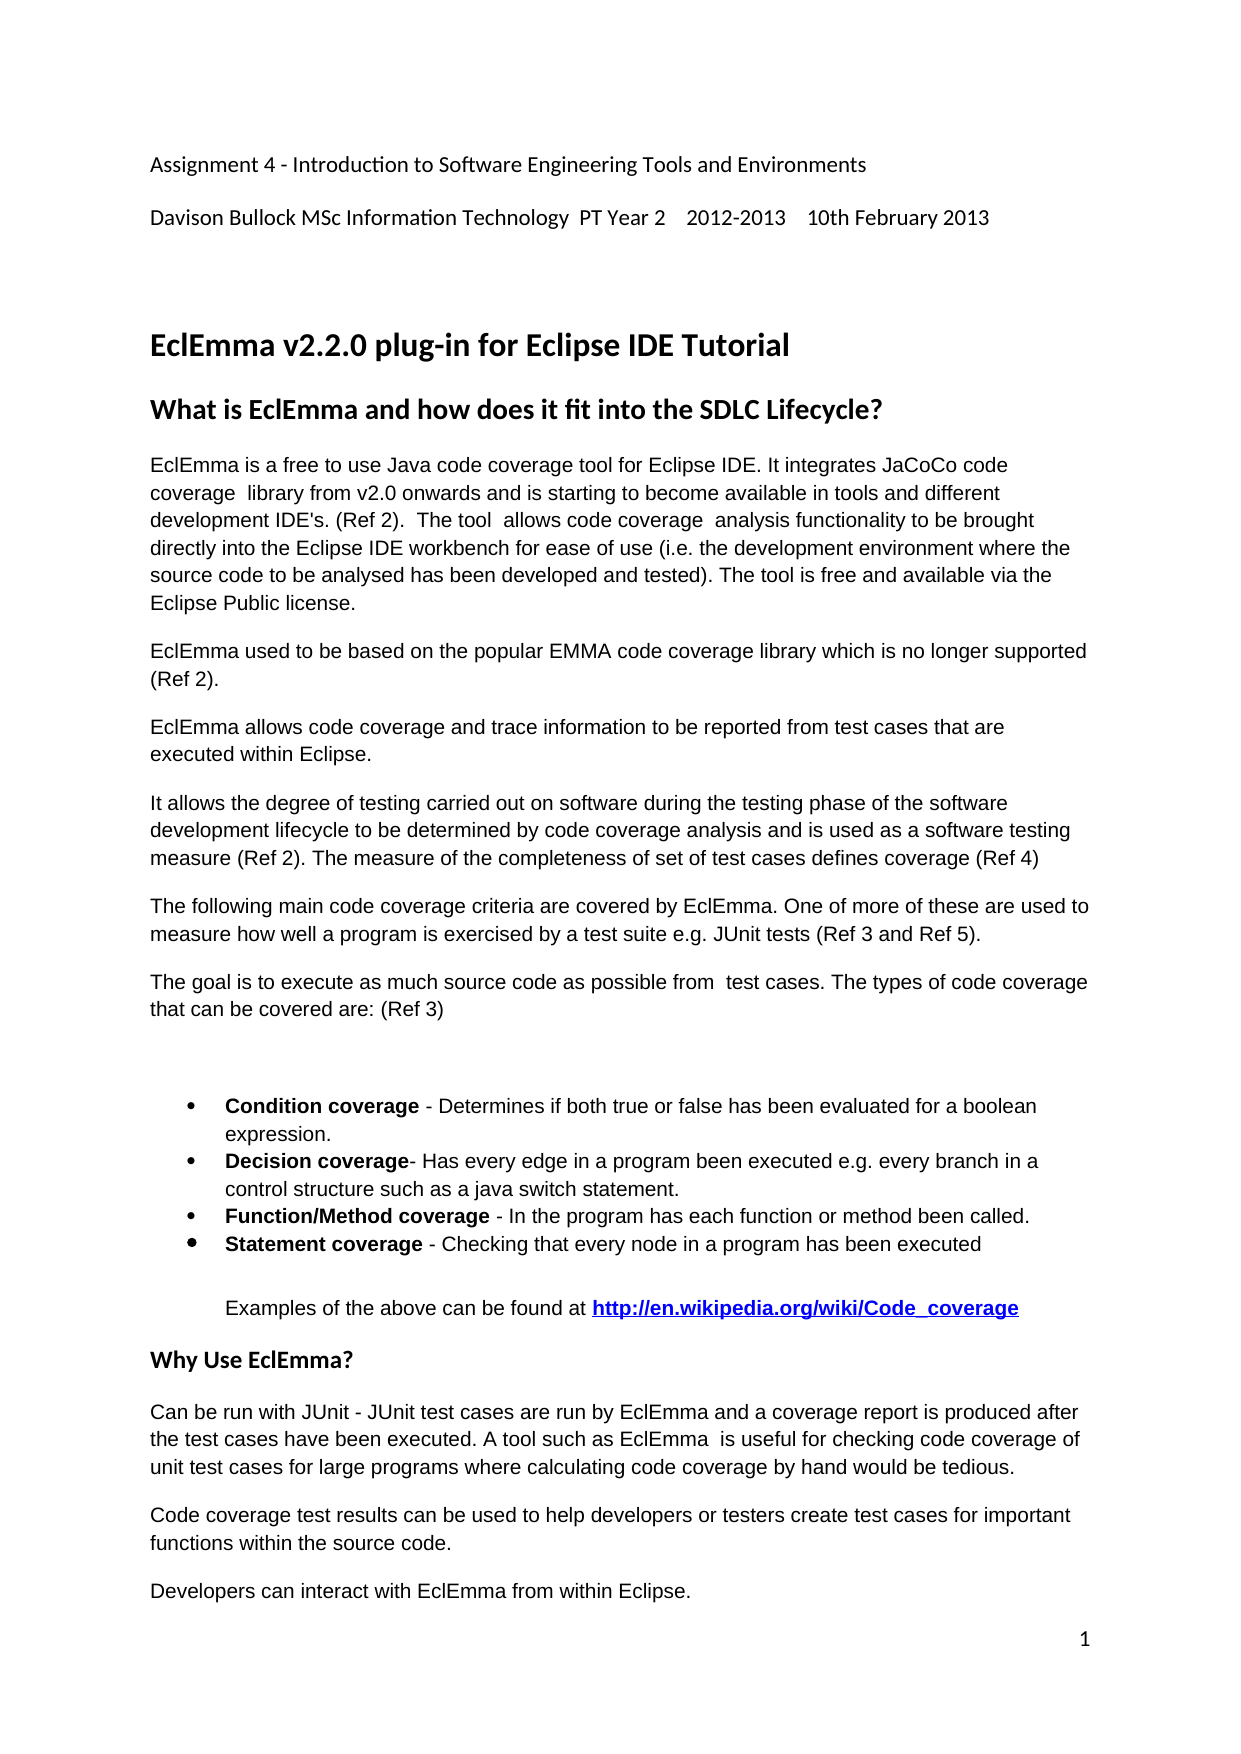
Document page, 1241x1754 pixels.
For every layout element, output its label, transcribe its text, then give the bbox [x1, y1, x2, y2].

list Function/Method coverage - In the program has each function or method been called. [187, 1204, 1090, 1228]
text Assignment 4 - Introduction to Software Engineering Tools and Environments [150, 150, 1090, 178]
list Statement coverage - Checking that every node in a program has been executed [187, 1232, 1090, 1257]
text EclEmma used to be based on the popular EMMA code coverage library which is no longer supported (Ref 2). [150, 639, 1090, 690]
text Why Use EclEmma? [150, 1344, 1090, 1374]
text Davison Bullock MSc Information Technology PT Year 2 2012-2013 10th February 2013 [150, 203, 1090, 231]
text EclEmma allows code coverage and trace information to be reported from test cases that are executed within Eclipse. [150, 715, 1090, 766]
text It allows the degree of testing carried out on software during the testing phase of the software development lifecycle to be determined by code coverage analysis and is used as a software testing measure (Ref 2). The measure of the completeness of set of test cases defines coverage (Ref 4) [150, 791, 1090, 869]
list Condition coverage - Determines if both true or false has been evaluated for a boolean expression. [187, 1094, 1090, 1145]
text EclEmma is a free to use Java code coverage tool for Eclipse IDE. It integrates JaCoCo code coverage library from v2.0 onwards and is starting to become available in tools and different development IDE's. (Ref 2). The tool allows code coverage analysis functionality to be brought directly into the Eclipse IDE workbench for ease of use (i.e. the development environment where the source code to be analysed has been developed and tested). The tool is free and available via the Eclipse Public license. [150, 453, 1090, 614]
text Developers can interact with EclEmma from within Eclipse. [150, 1579, 1090, 1603]
text Code coverage test results can be used to help developers or testers create test cases for important functions within the source code. [150, 1503, 1090, 1554]
list Decision coverage- Has every edge in a program been executed e.g. every branch in a control structure such as a java switch statement. [187, 1149, 1090, 1201]
text What is EclEmma and how does it fit into the SDLC Lifecycle? [150, 391, 1090, 427]
text The following main code coverage criteria are covered by EclEmma. One of more of these are used to measure how well a program is exercised by a test suite e.g. JUnit tests (Ref 3 and Ref 5). [150, 894, 1090, 945]
text The goal is to execute as much source code as possible from test cases. The types of code coverage that can be covered are: (Ref 3) [150, 970, 1090, 1021]
list Examples of the above can be found at http://en.wikipedia.org/wiki/Code_coverage [225, 1295, 1090, 1319]
text EclEmma v2.2.0 plug-in for Eclipse IDE Tutorial [150, 324, 1090, 364]
text Can be run with JUnit - JUnit test cases are run by EclEmma and a coverage report is produced after the test cases have been executed. A tool such as EclEmma is useful for checking code coverage of unit test cases for large programs where calculating code coverage by hand would be tedious. [150, 1399, 1090, 1478]
